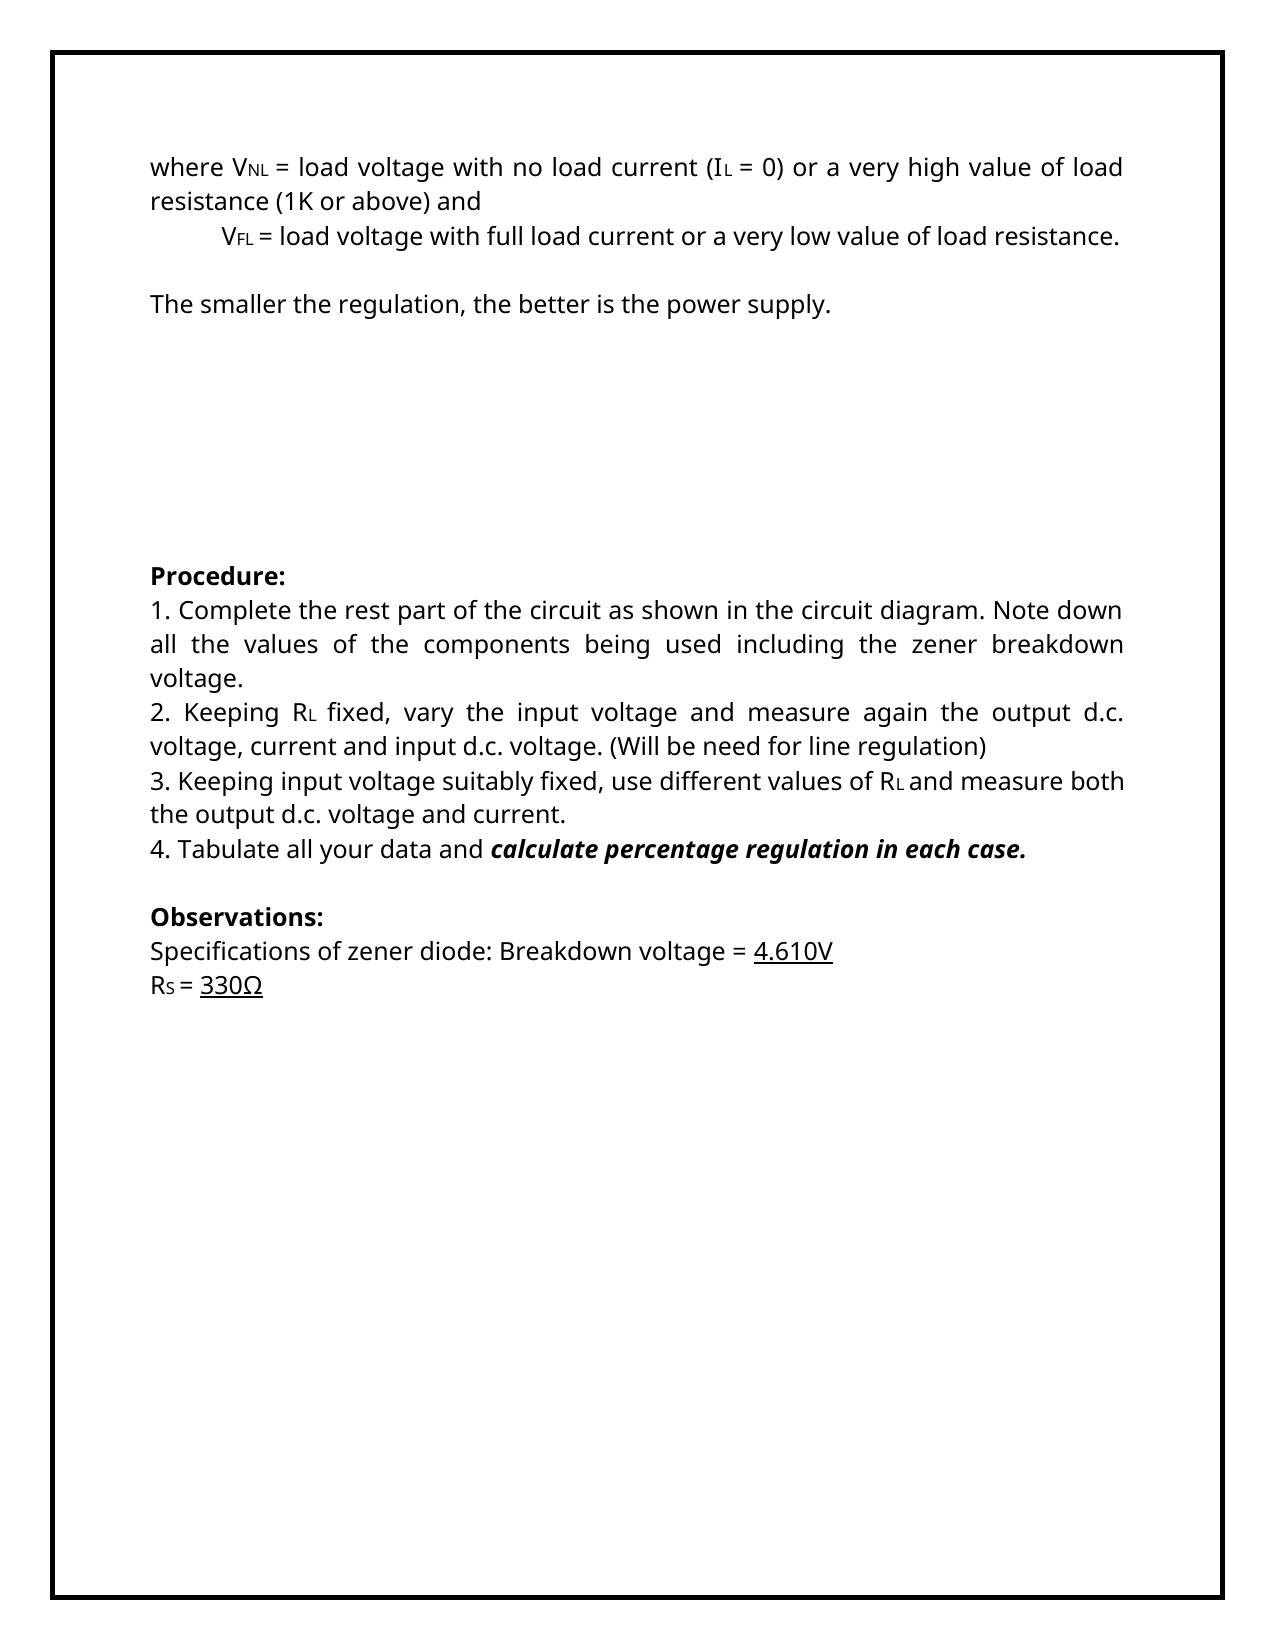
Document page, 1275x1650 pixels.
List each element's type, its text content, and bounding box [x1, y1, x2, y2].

text VFL = load voltage with full load current or a very low value of load resistance. [150, 218, 1125, 252]
text The smaller the regulation, the better is the power supply. [150, 286, 1125, 320]
text 2. Keeping RL fixed, vary the input voltage and measure again the output voltage, current and input d.c. voltage. (Will be need for line regulation) [150, 695, 1125, 763]
text Procedure: [150, 559, 1125, 593]
text 1. Complete the rest part of the circuit as shown in the circuit diagram. Note down all the values of the components being used including the zener breakdown voltage. [150, 593, 1125, 695]
text where VNL = load voltage with no load current (IL = 0) or a very high value of load resistance (1K or above) and [150, 150, 1125, 218]
text RS = 330Ω [150, 967, 1125, 1002]
text Specifications of zener diode: Breakdown voltage = 4.610V [150, 933, 1125, 967]
text 4. Tabulate all your data and calculate percentage regulation in each case. [150, 831, 1125, 865]
text Observations: [150, 899, 1125, 933]
text 3. Keeping input voltage suitably fixed, use different values of RL and measure both the output d.c. voltage and current. [150, 763, 1125, 831]
